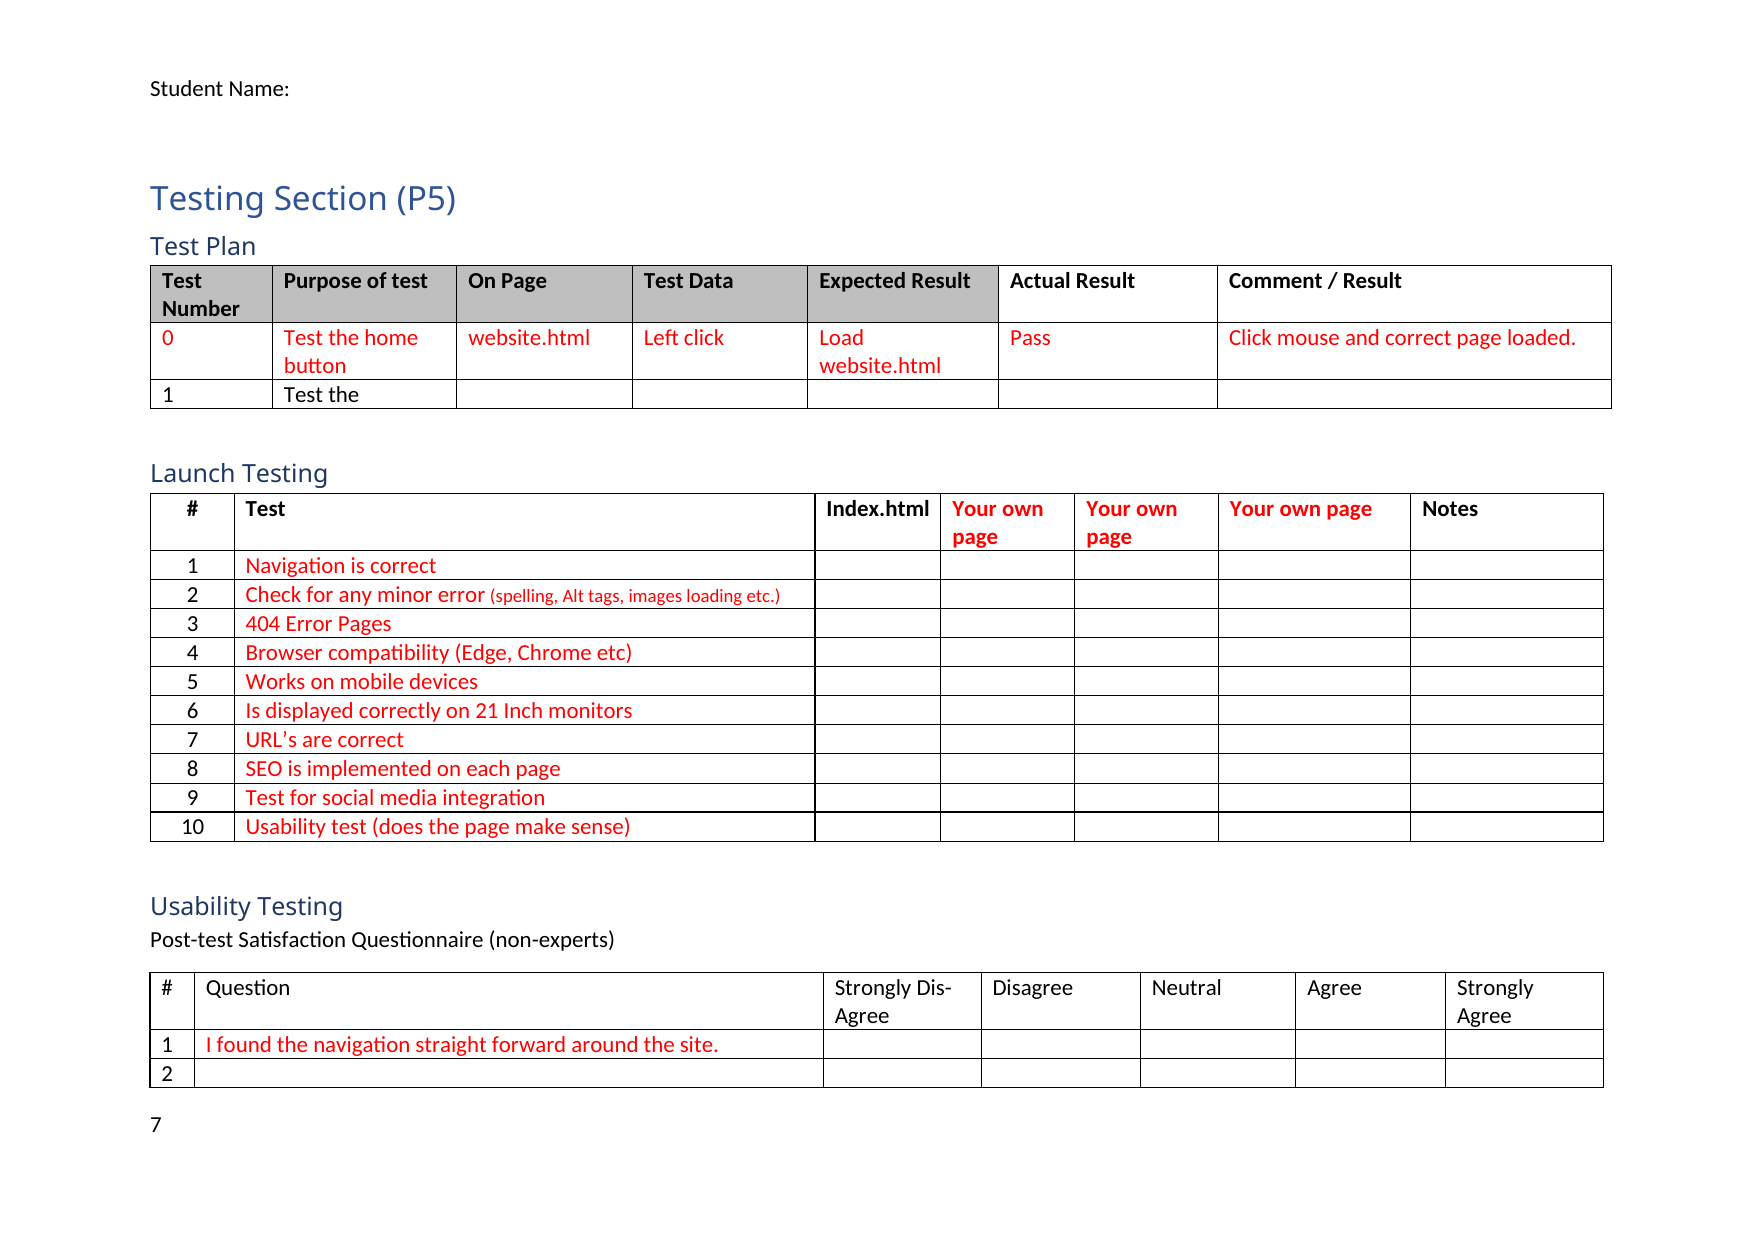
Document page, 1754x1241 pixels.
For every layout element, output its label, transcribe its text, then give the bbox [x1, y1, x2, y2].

table_cell [195, 1059, 823, 1087]
table_cell [1296, 1030, 1445, 1058]
table_cell [999, 380, 1217, 408]
table_cell 8 [151, 754, 234, 782]
table_cell [1075, 609, 1218, 637]
table_cell Test the home button [273, 323, 456, 379]
table_cell [941, 551, 1074, 579]
table_cell [1075, 784, 1218, 811]
table_cell [633, 380, 807, 408]
table_cell [1219, 696, 1410, 724]
table_cell [1411, 609, 1603, 637]
table_header Your own page [941, 494, 1074, 550]
table_cell [1219, 784, 1410, 811]
table_cell [816, 784, 940, 811]
table_cell [1411, 551, 1603, 579]
table_cell [824, 1030, 981, 1058]
table_cell [941, 784, 1074, 811]
table_cell [816, 754, 940, 782]
table_cell Load website.html [808, 323, 998, 379]
table_cell Pass [999, 323, 1217, 379]
table_cell I found the navigation straight forward around the site. [195, 1030, 823, 1058]
table_header Index.html [816, 494, 940, 550]
table_cell [824, 1059, 981, 1087]
table_cell [1411, 580, 1603, 608]
table_cell [1075, 551, 1218, 579]
subtitle Launch Testing [150, 456, 1604, 490]
table_header Test Data [633, 266, 807, 322]
table_cell 2 [151, 580, 234, 608]
table_cell [1446, 1059, 1603, 1087]
table_cell Click mouse and correct page loaded. [1218, 323, 1611, 379]
subtitle Usability Testing [150, 888, 1604, 922]
table_cell Browser compatibility (Edge, Chrome etc) [235, 638, 814, 666]
table_cell [1411, 667, 1603, 695]
table_cell [941, 609, 1074, 637]
table_cell 9 [151, 784, 234, 811]
table_cell 10 [151, 813, 234, 841]
table_cell [816, 667, 940, 695]
table_header Strongly Dis- Agree [824, 973, 981, 1029]
table_cell [941, 667, 1074, 695]
table_cell SEO is implemented on each page [235, 754, 814, 782]
table_header Test Number [151, 266, 272, 322]
table_cell Test for social media integration [235, 784, 814, 811]
table_cell website.html [457, 323, 632, 379]
table_cell [982, 1059, 1140, 1087]
table_cell [1075, 725, 1218, 753]
table_cell [1219, 725, 1410, 753]
subtitle Test Plan [150, 228, 1604, 262]
table_cell Is displayed correctly on 21 Inch monitors [235, 696, 814, 724]
table_cell Test the [273, 380, 456, 408]
table_cell [941, 813, 1074, 841]
table_cell [941, 754, 1074, 782]
table_cell 0 [151, 323, 272, 379]
table_cell Check for any minor error (spelling, Alt tags, images loading etc.) [235, 580, 814, 608]
table_cell [1141, 1030, 1295, 1058]
table_cell [816, 813, 940, 841]
table_header On Page [457, 266, 632, 322]
table_cell [816, 638, 940, 666]
table_cell [816, 696, 940, 724]
table_cell [1075, 638, 1218, 666]
table_cell [941, 638, 1074, 666]
table_cell [1411, 725, 1603, 753]
table_cell [1075, 813, 1218, 841]
table_cell Navigation is correct [235, 551, 814, 579]
table_header Neutral [1141, 973, 1295, 1029]
table_cell [808, 380, 998, 408]
table_cell [1141, 1059, 1295, 1087]
table_cell [816, 725, 940, 753]
table_cell [1219, 667, 1410, 695]
table_cell [1411, 638, 1603, 666]
table_cell 7 [151, 725, 234, 753]
table_header Comment / Result [1218, 266, 1611, 322]
table_cell [941, 725, 1074, 753]
table_header Agree [1296, 973, 1445, 1029]
table_cell [1411, 784, 1603, 811]
table_cell 404 Error Pages [235, 609, 814, 637]
table_cell [1411, 813, 1603, 841]
table_cell [1218, 380, 1611, 408]
table_cell [1075, 754, 1218, 782]
table_cell Usability test (does the page make sense) [235, 813, 814, 841]
table_cell [1219, 638, 1410, 666]
table_header Test [235, 494, 814, 550]
table_cell [1296, 1059, 1445, 1087]
table_cell 3 [151, 609, 234, 637]
table_header # [151, 494, 234, 550]
subtitle Testing Section (P5) [150, 175, 1604, 220]
table_cell 1 [151, 380, 272, 408]
table_cell [982, 1030, 1140, 1058]
table_cell [1219, 551, 1410, 579]
table_cell 5 [151, 667, 234, 695]
table_header # [151, 973, 194, 1029]
table_header Your own page [1219, 494, 1410, 550]
table_cell [1219, 754, 1410, 782]
table_cell [1446, 1030, 1603, 1058]
table_cell Works on mobile devices [235, 667, 814, 695]
table_header Notes [1411, 494, 1603, 550]
table_cell [1411, 696, 1603, 724]
table_header Question [195, 973, 823, 1029]
table_cell [816, 551, 940, 579]
table_cell [1219, 813, 1410, 841]
table_cell 1 [151, 1030, 194, 1058]
table_header Actual Result [999, 266, 1217, 322]
table_cell 2 [151, 1059, 194, 1087]
table_cell 6 [151, 696, 234, 724]
table_cell [816, 580, 940, 608]
table_cell [1075, 667, 1218, 695]
table_cell Left click [633, 323, 807, 379]
table_header Purpose of test [273, 266, 456, 322]
table_cell [816, 609, 940, 637]
table_header Strongly Agree [1446, 973, 1603, 1029]
table_cell [1219, 580, 1410, 608]
table_cell [1075, 580, 1218, 608]
table_cell [457, 380, 632, 408]
table_header Expected Result [808, 266, 998, 322]
table_header Disagree [982, 973, 1140, 1029]
table_cell [1411, 754, 1603, 782]
table_cell 1 [151, 551, 234, 579]
table_header Your own page [1075, 494, 1218, 550]
table_cell [941, 696, 1074, 724]
table_cell [941, 580, 1074, 608]
table_cell [1219, 609, 1410, 637]
table_cell [1075, 696, 1218, 724]
text Post-test Satisfaction Questionnaire (non-experts) [150, 925, 1604, 953]
table_cell URL’s are correct [235, 725, 814, 753]
table_cell 4 [151, 638, 234, 666]
